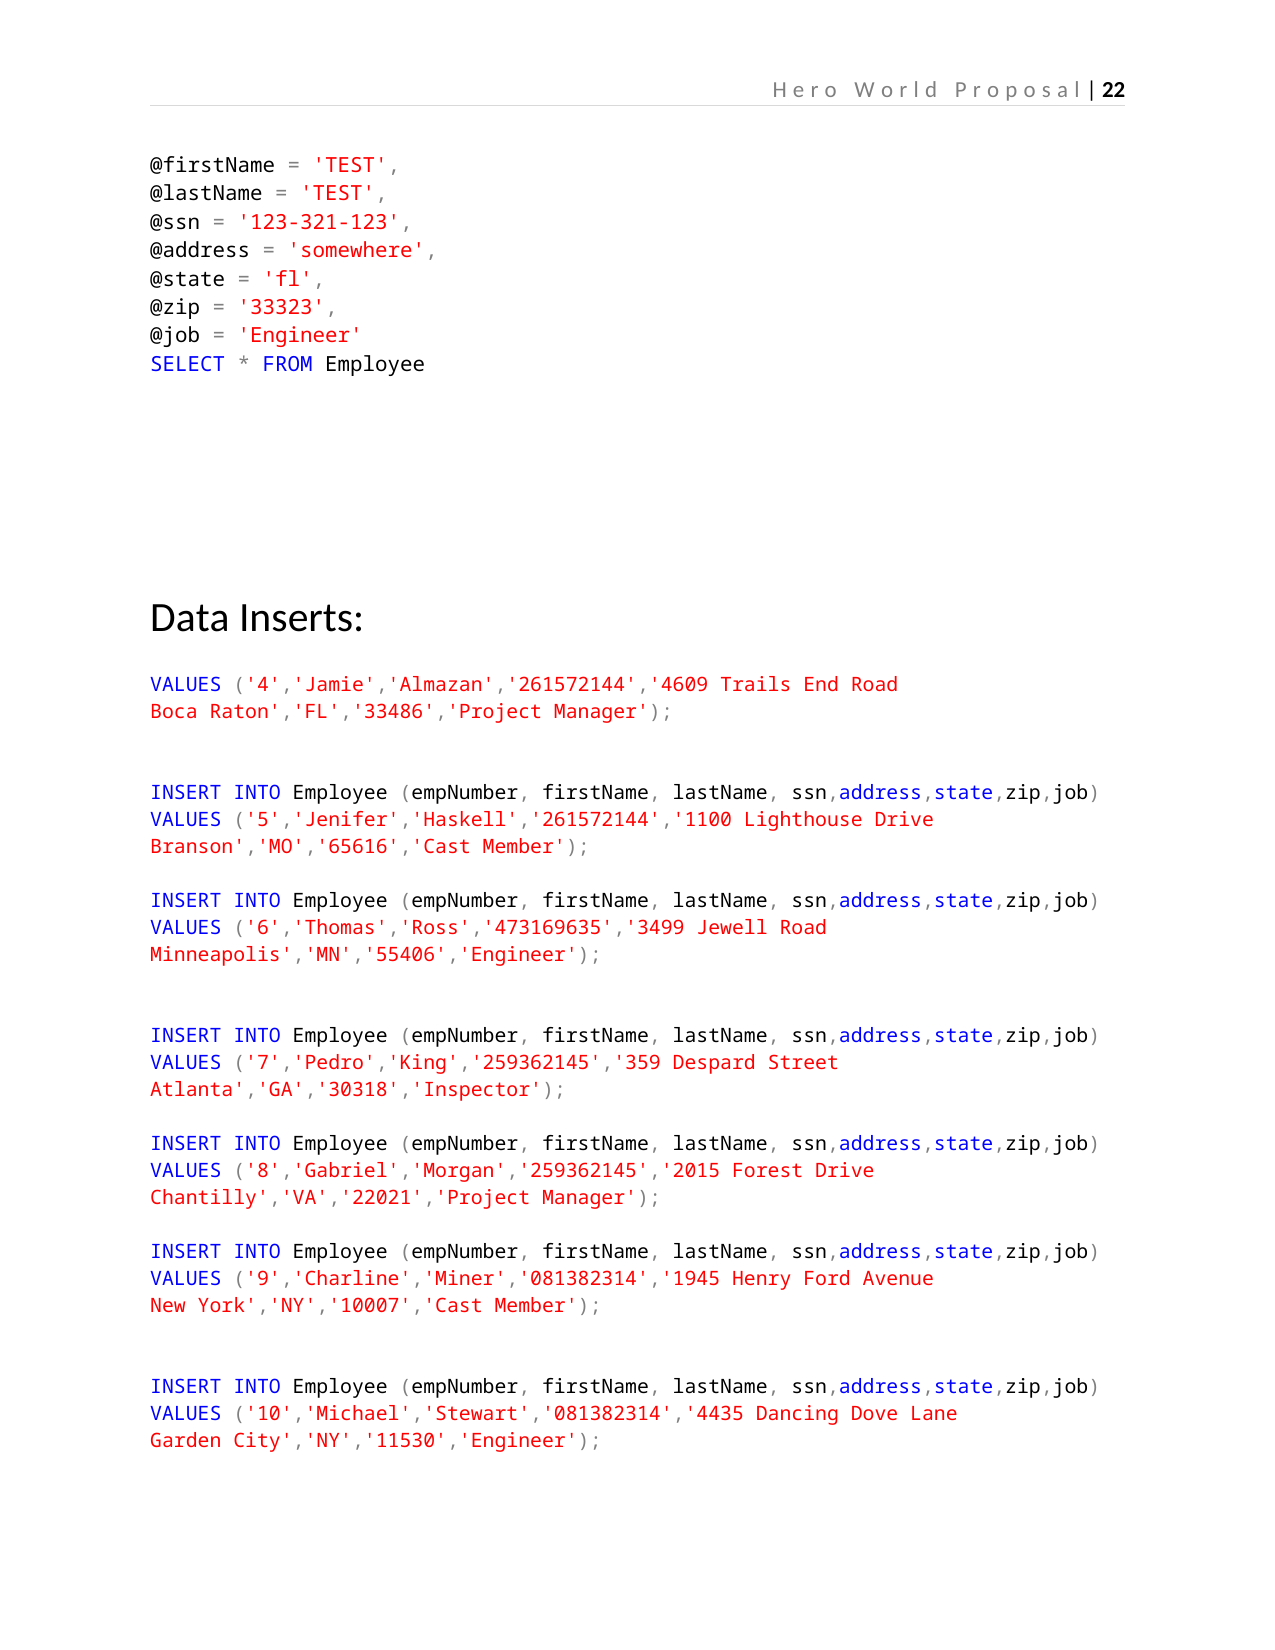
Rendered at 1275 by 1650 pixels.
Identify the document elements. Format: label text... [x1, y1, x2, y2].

text VALUES ('8','Gabriel','Morgan','259362145','2015 Forest Drive [150, 1156, 1125, 1183]
text @state = 'fl', [150, 264, 1125, 292]
text Data Inserts: [150, 591, 1125, 642]
text Garden City','NY','11530','Engineer'); [150, 1426, 1125, 1453]
text VALUES ('6','Thomas','Ross','473169635','3499 Jewell Road [150, 913, 1125, 940]
text @job = 'Engineer' [150, 321, 1125, 349]
text VALUES ('7','Pedro','King','259362145','359 Despard Street [150, 1048, 1125, 1075]
text Atlanta','GA','30318','Inspector'); [150, 1075, 1125, 1102]
text Boca Raton','FL','33486','Project Manager'); [150, 697, 1125, 724]
text @lastName = 'TEST', [150, 178, 1125, 207]
text @zip = '33323', [150, 292, 1125, 321]
text Chantilly','VA','22021','Project Manager'); [150, 1183, 1125, 1210]
text @ssn = '123-321-123', [150, 207, 1125, 235]
text INSERT INTO Employee (empNumber, firstName, lastName, ssn,address,state,zip,job) [150, 1237, 1125, 1264]
text Branson','MO','65616','Cast Member'); [150, 832, 1125, 859]
text VALUES ('10','Michael','Stewart','081382314','4435 Dancing Dove Lane [150, 1399, 1125, 1426]
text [150, 1372, 1125, 1399]
text Minneapolis','MN','55406','Engineer'); [150, 940, 1125, 967]
text INSERT INTO Employee (empNumber, firstName, lastName, ssn,address,state,zip,job) [150, 1021, 1125, 1048]
text @address = 'somewhere', [150, 235, 1125, 264]
text SELECT * FROM Employee [150, 349, 1125, 377]
text @firstName = 'TEST', [150, 150, 1125, 178]
text INSERT INTO Employee (empNumber, firstName, lastName, ssn,address,state,zip,job) [150, 1129, 1125, 1156]
text VALUES ('9','Charline','Miner','081382314','1945 Henry Ford Avenue [150, 1264, 1125, 1291]
text VALUES ('4','Jamie','Almazan','261572144','4609 Trails End Road [150, 671, 1125, 697]
text INSERT INTO Employee (empNumber, firstName, lastName, ssn,address,state,zip,job) [150, 886, 1125, 913]
text New York','NY','10007','Cast Member'); [150, 1291, 1125, 1318]
text VALUES ('5','Jenifer','Haskell','261572144','1100 Lighthouse Drive [150, 805, 1125, 832]
text INSERT INTO Employee (empNumber, firstName, lastName, ssn,address,state,zip,job) [150, 778, 1125, 805]
